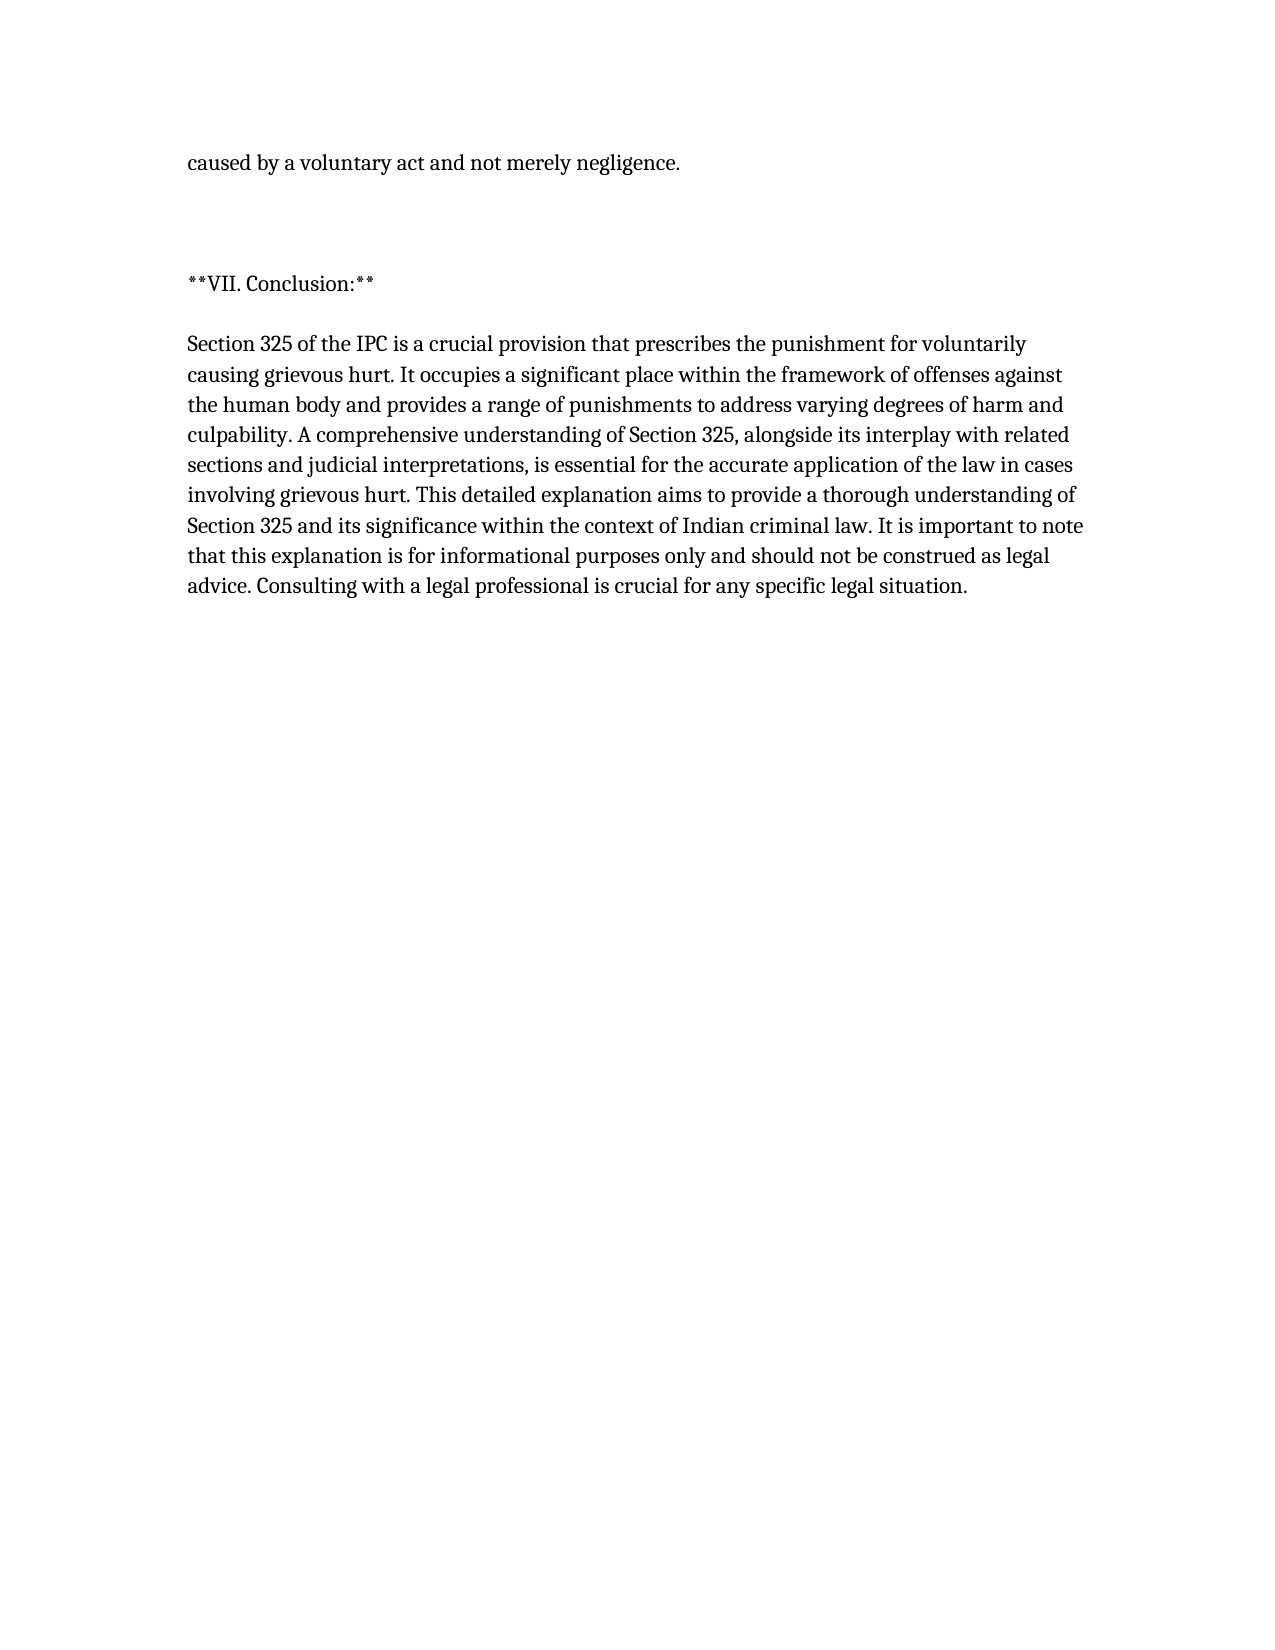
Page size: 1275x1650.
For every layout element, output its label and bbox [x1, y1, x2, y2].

text [187, 150, 1087, 629]
